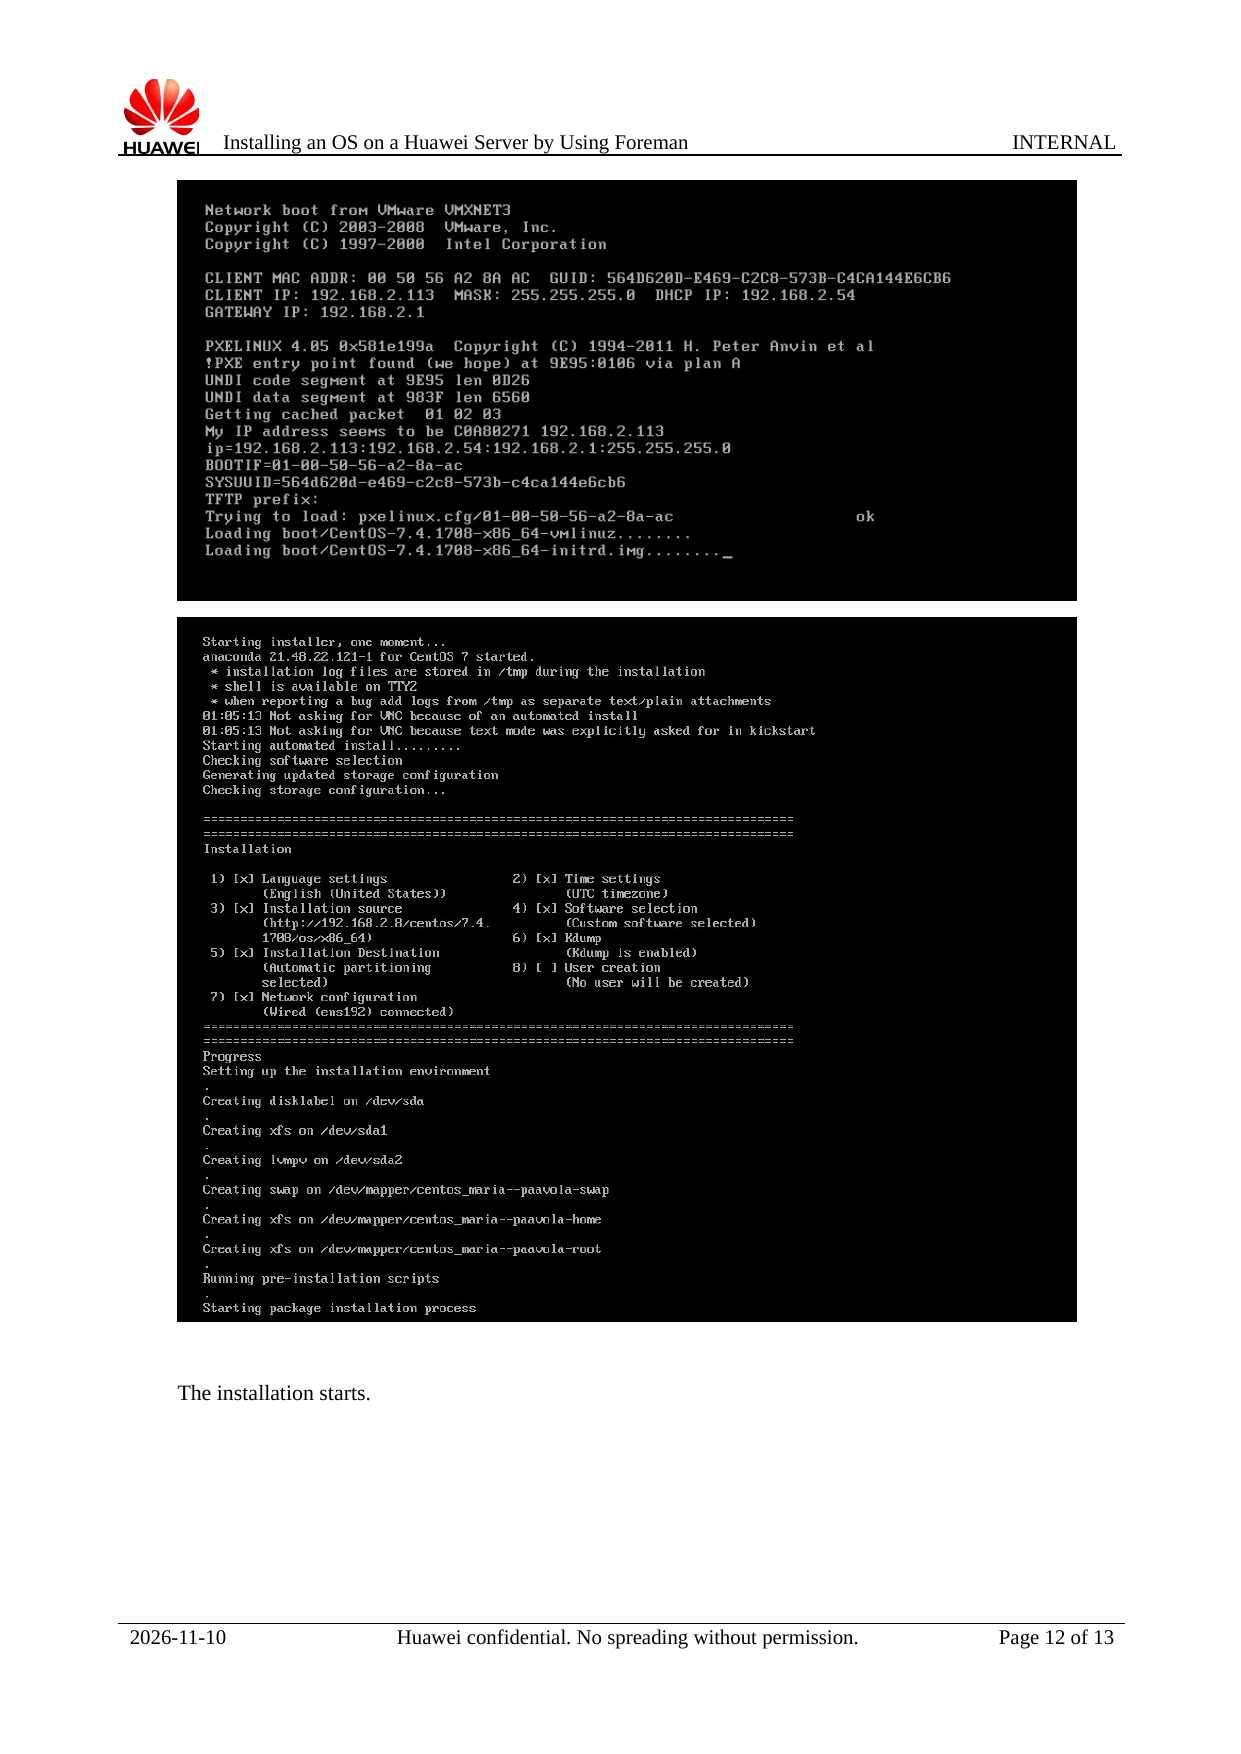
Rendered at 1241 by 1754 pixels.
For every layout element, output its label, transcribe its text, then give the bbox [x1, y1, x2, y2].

picture [177, 180, 1077, 601]
picture [177, 617, 1077, 1322]
picture [124, 79, 199, 154]
text The installation starts. [177, 1380, 1122, 1405]
